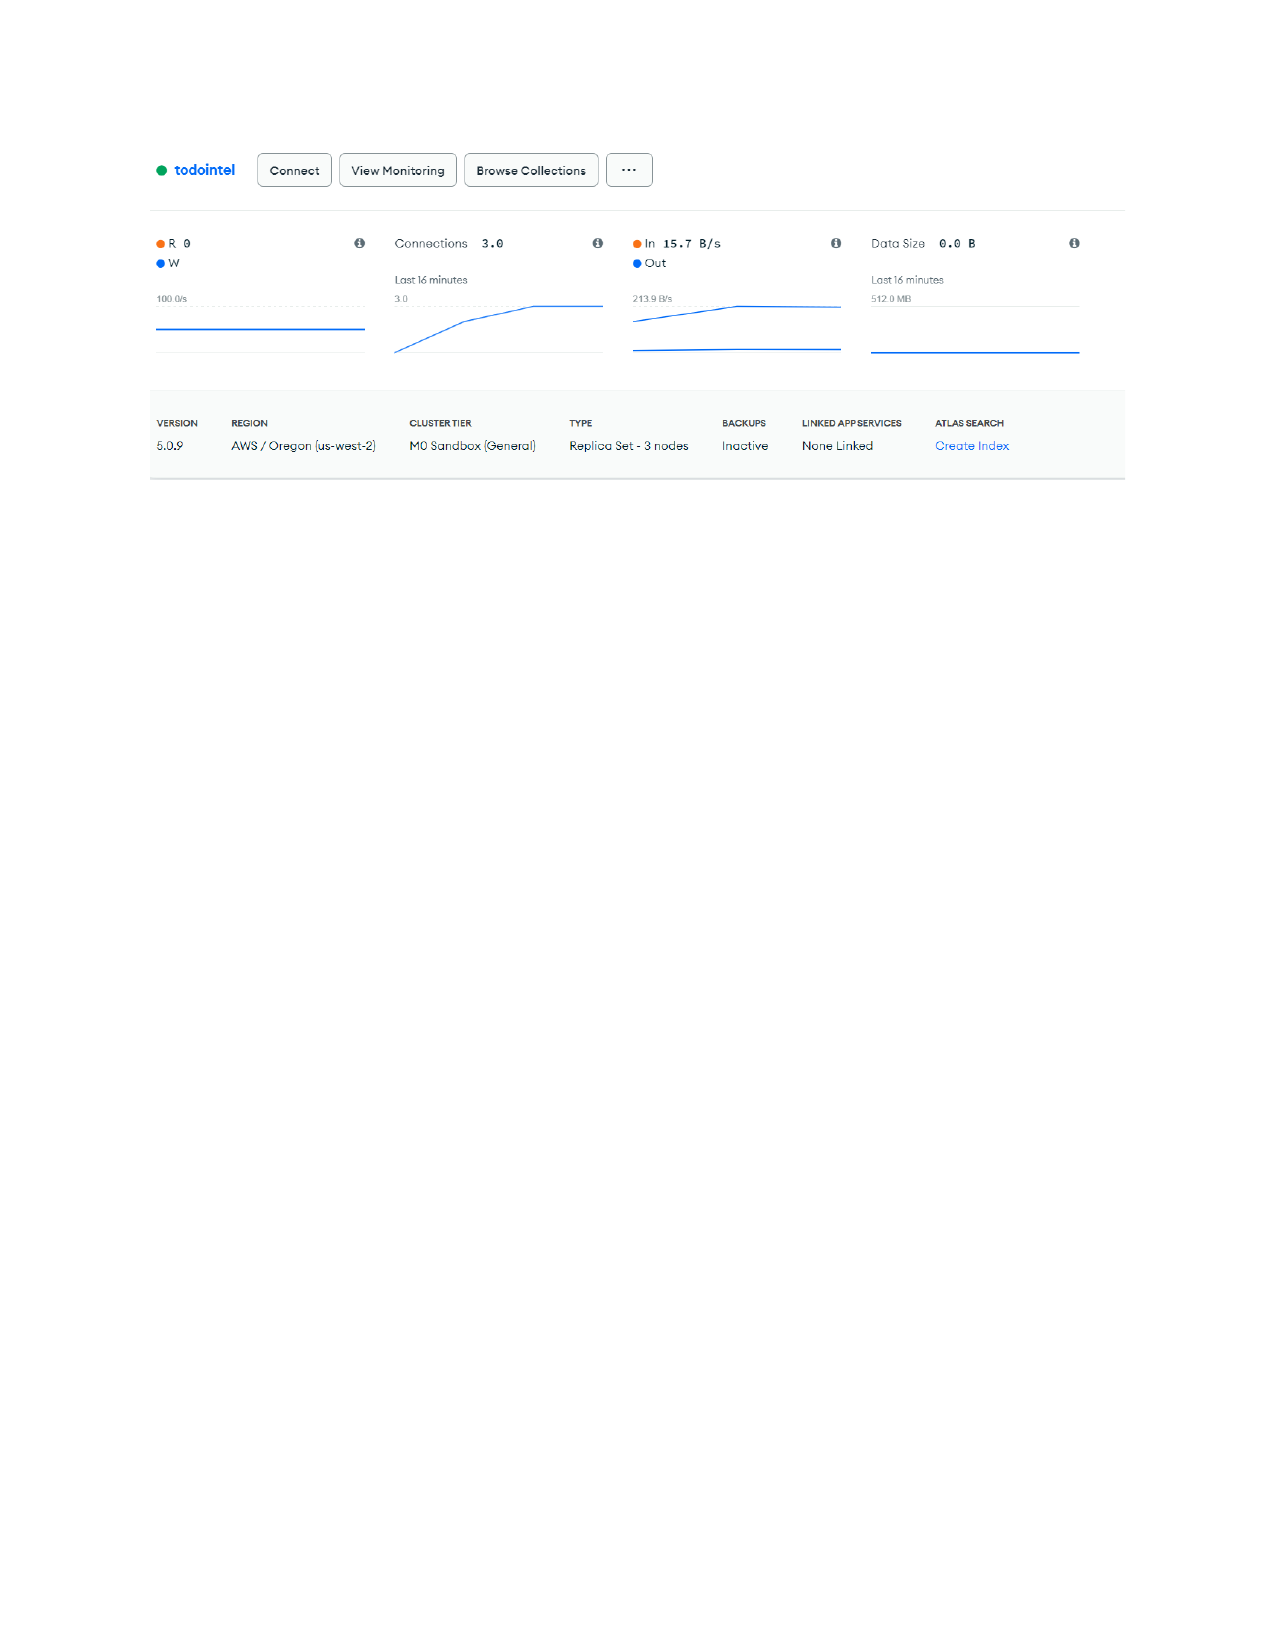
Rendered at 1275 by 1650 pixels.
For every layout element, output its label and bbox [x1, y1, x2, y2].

picture [150, 150, 1125, 480]
